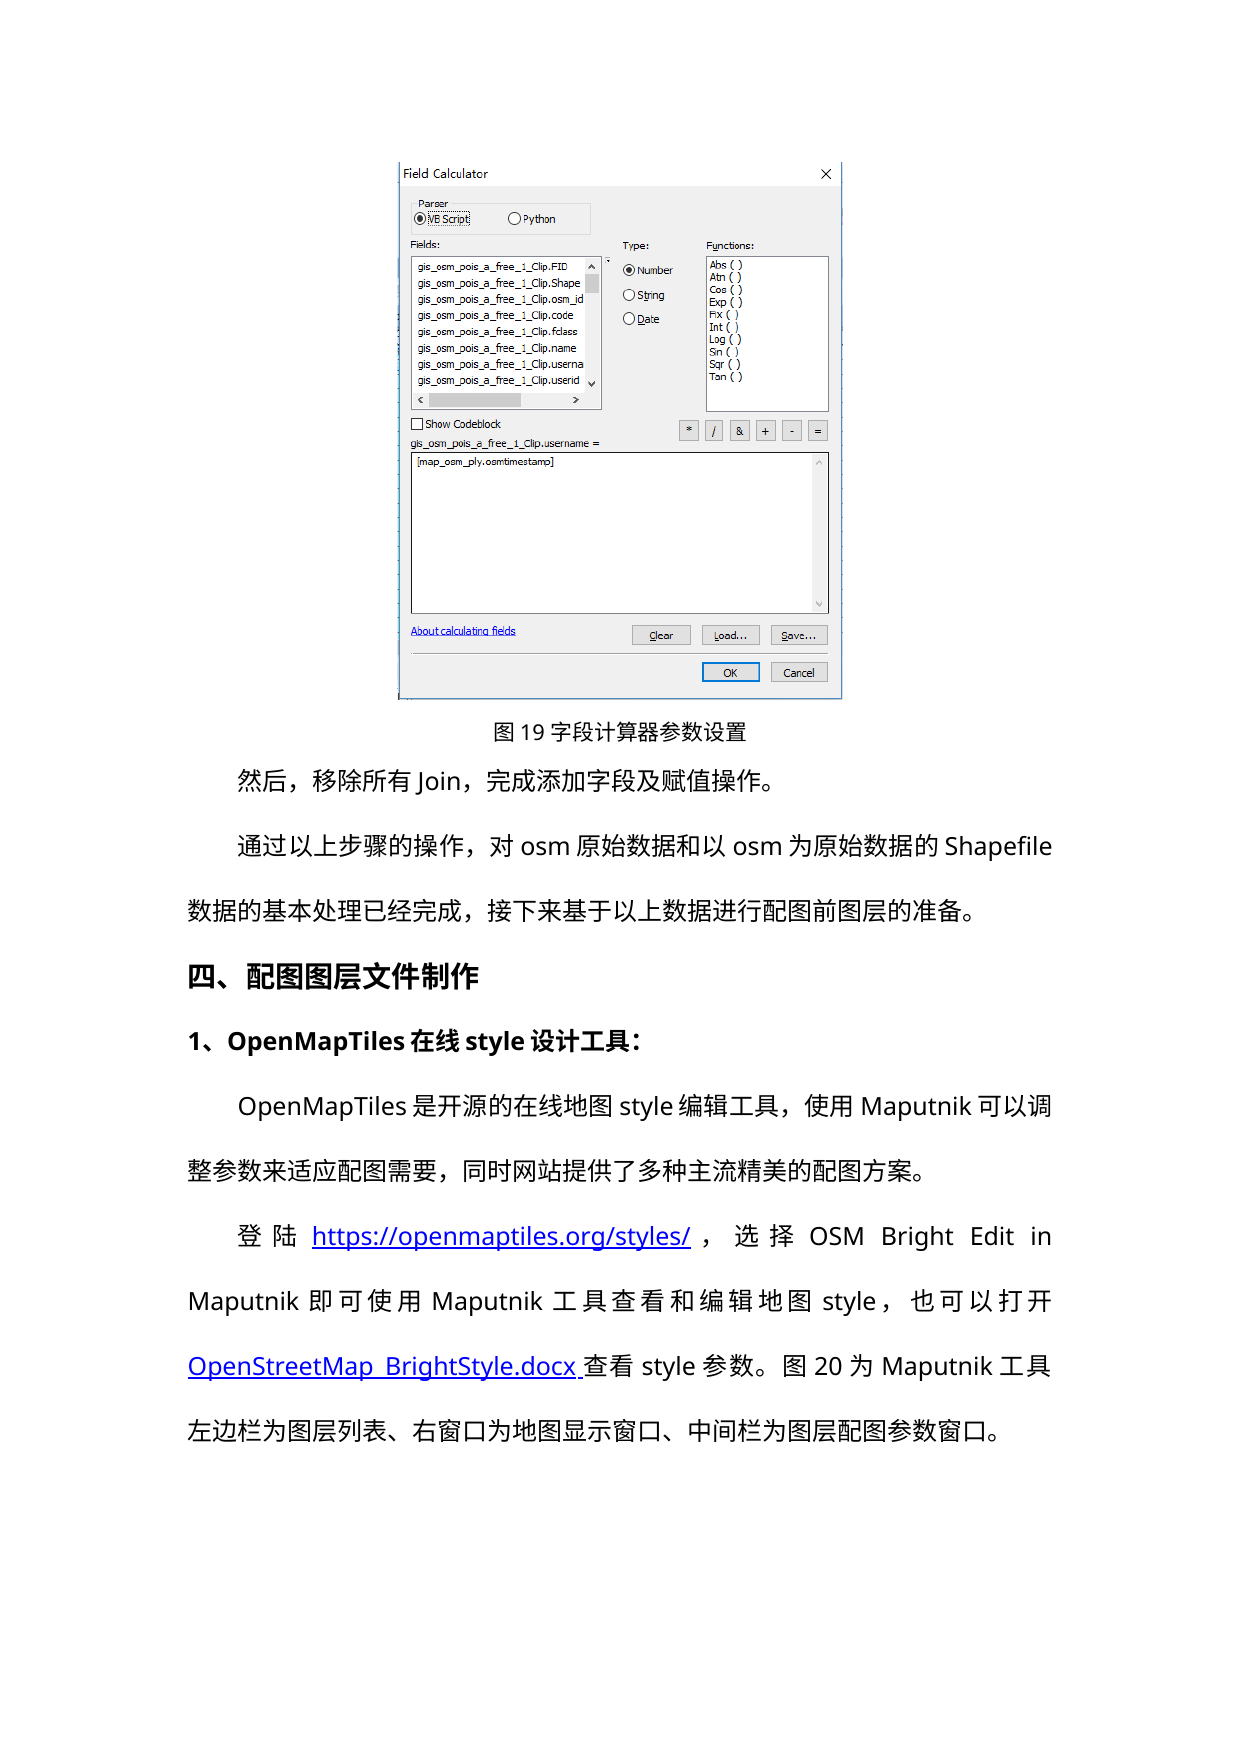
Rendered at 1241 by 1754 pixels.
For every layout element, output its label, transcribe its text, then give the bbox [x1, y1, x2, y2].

text 1、OpenMapTiles在线style设计工具： [187, 1007, 1053, 1072]
text 登陆https://openmaptiles.org/styles/，选择OSM Bright Edit in Maputnik即可使用Maputnik工具查看和编辑地图style，也可以打开OpenStreetMap_BrightStyle.docx查看style参数。图20为Maputnik工具，左边栏为图层列表、右窗口为地图显示窗口、中间栏为图层配图参数窗口。 [187, 1202, 1053, 1462]
text 图19 字段计算器参数设置 [187, 714, 1053, 747]
text 通过以上步骤的操作，对osm原始数据和以osm为原始数据的Shapefile数据的基本处理已经完成，接下来基于以上数据进行配图前图层的准备。 [187, 812, 1053, 942]
text 四、配图图层文件制作 [187, 942, 1053, 1007]
text 然后，移除所有Join，完成添加字段及赋值操作。 [187, 747, 1053, 812]
text OpenMapTiles是开源的在线地图style编辑工具，使用Maputnik可以调整参数来适应配图需要，同时网站提供了多种主流精美的配图方案。 [187, 1072, 1053, 1202]
picture [397, 162, 843, 700]
